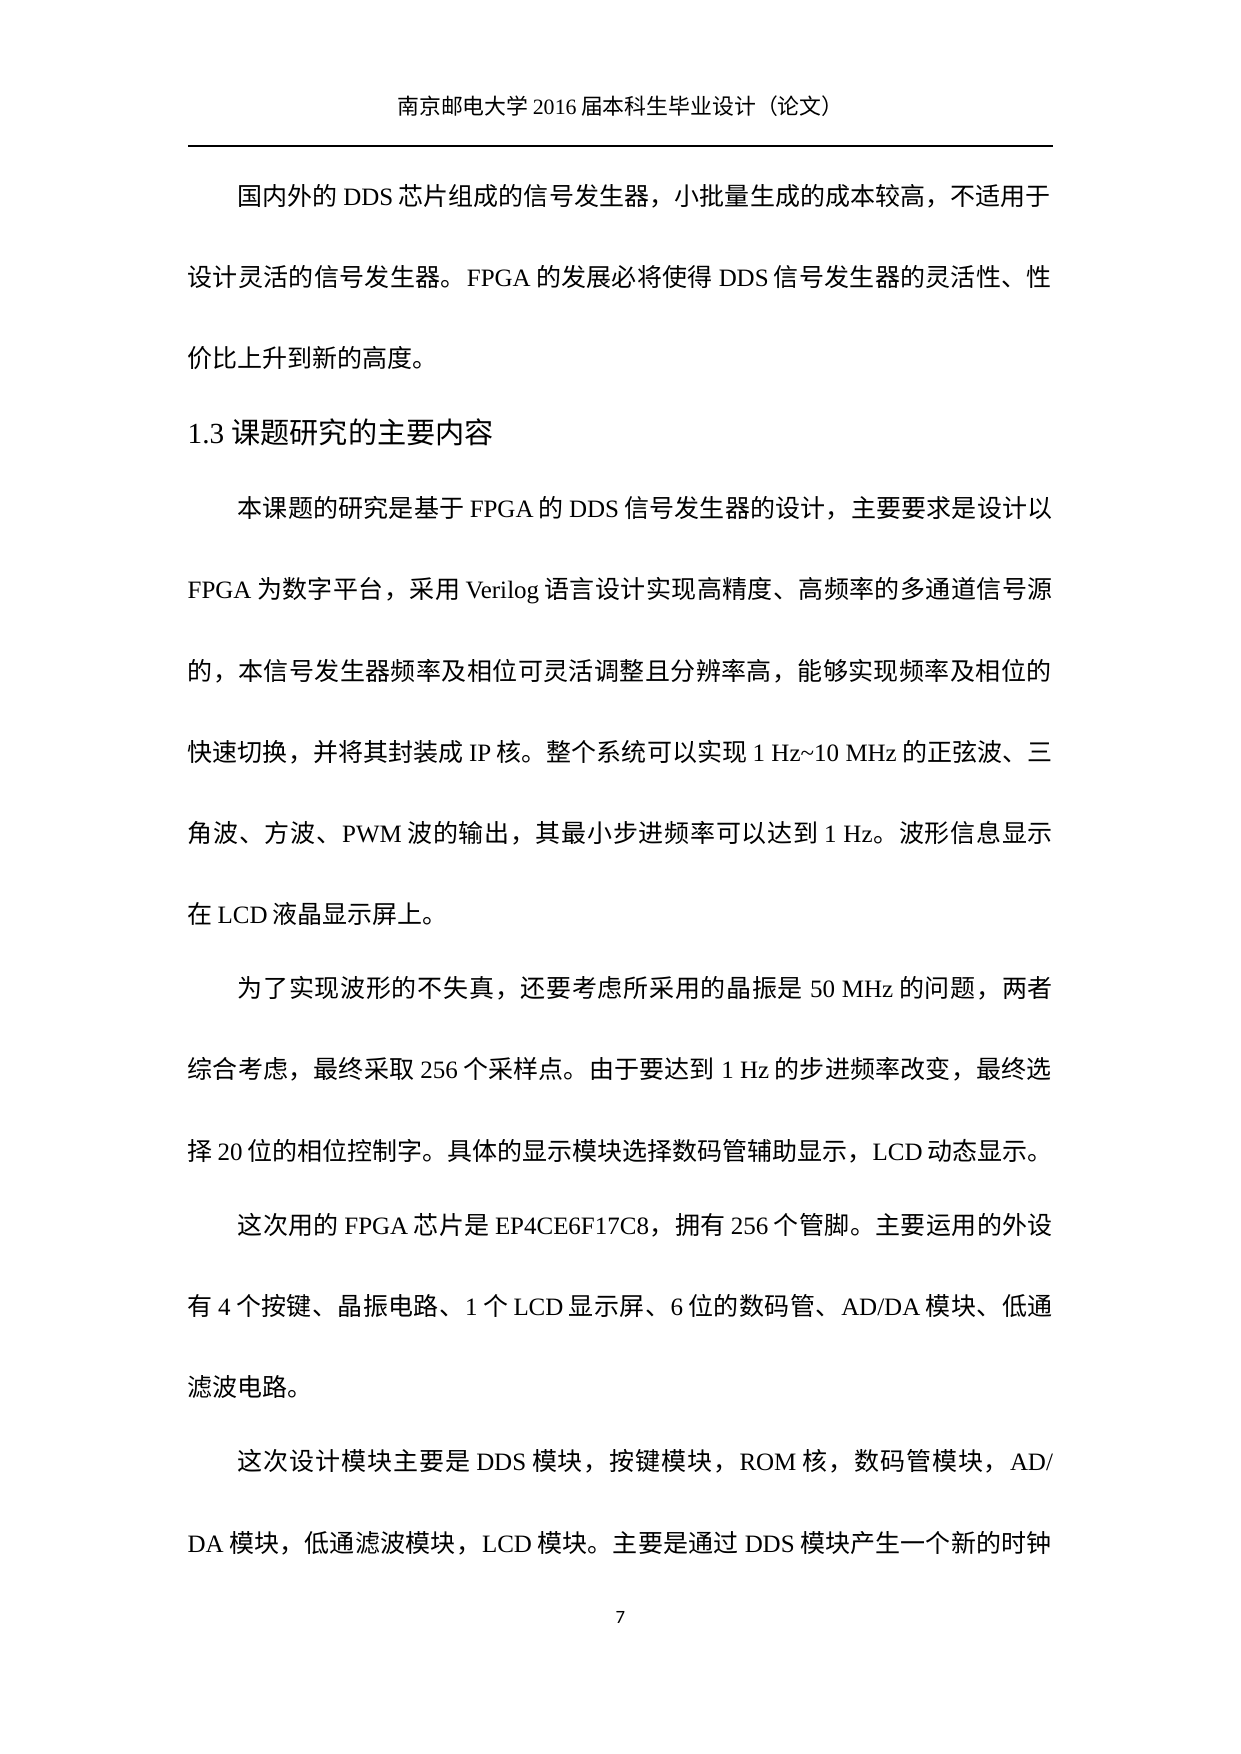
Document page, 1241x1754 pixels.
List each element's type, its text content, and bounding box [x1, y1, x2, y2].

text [187, 1427, 1053, 1574]
text 本课题的研究是基于FPGA的DDS信号发生器的设计，主要要求是设计以FPGA为数字平台，采用Verilog语言设计实现高精度、高频率的多通道信号源的，本信号发生器频率及相位可灵活调整且分辨率高，能够实现频率及相位的快速切换，并将其封装成IP核。整个系统可以实现1 Hz~10 MHz的正弦波、三角波、方波、PWM波的输出，其最小步进频率可以达到1 Hz。波形信息显示在LCD液晶显示屏上。 [187, 474, 1053, 945]
text 这次用的FPGA芯片是EP4CE6F17C8，拥有256个管脚。主要运用的外设有4个按键、晶振电路、1个LCD显示屏、6位的数码管、AD/DA模块、低通滤波电路。 [187, 1191, 1053, 1418]
text 国内外的DDS芯片组成的信号发生器，小批量生成的成本较高，不适用于设计灵活的信号发生器。FPGA的发展必将使得DDS信号发生器的灵活性、性价比上升到新的高度。 [187, 162, 1053, 389]
subtitle 1.3 课题研究的主要内容 [187, 398, 1053, 463]
text 为了实现波形的不失真，还要考虑所采用的晶振是50 MHz的问题，两者综合考虑，最终采取256个采样点。由于要达到1 Hz的步进频率改变，最终选择20位的相位控制字。具体的显示模块选择数码管辅助显示，LCD动态显示。 [187, 954, 1053, 1182]
